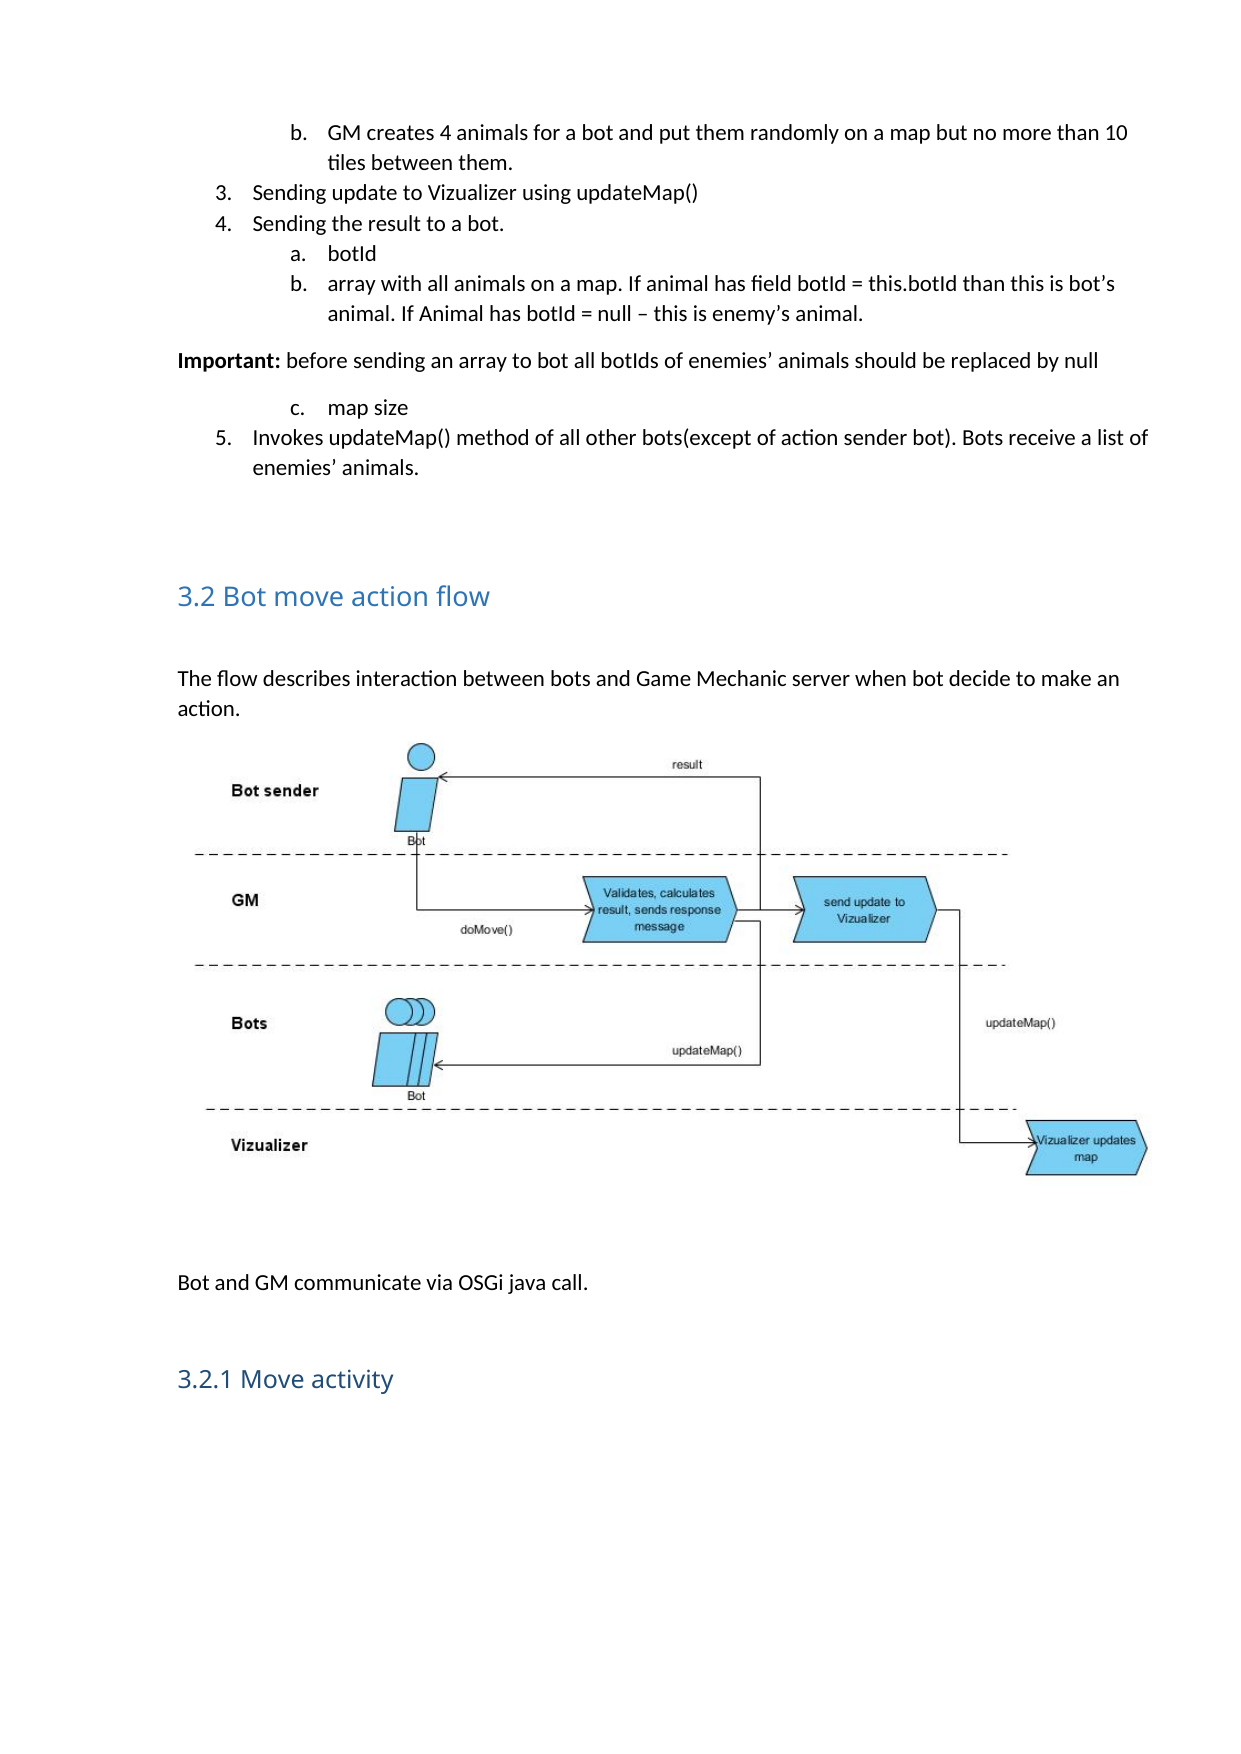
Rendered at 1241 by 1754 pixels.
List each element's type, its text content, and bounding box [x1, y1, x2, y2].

list botId [290, 239, 1152, 267]
list map size [290, 393, 1152, 421]
list array with all animals on a map. If animal has field botId = this.botId than this is bot’s animal. If Animal has botId = null – this is enemy’s animal. [290, 269, 1152, 327]
text Bot and GM communicate via OSGi java call. [177, 1268, 1152, 1296]
list Sending update to Vizualizer using updateMap() [215, 178, 1152, 207]
picture [177, 741, 1152, 1202]
text Important: before sending an array to bot all botIds of enemies’ animals should be replaced by null [177, 346, 1152, 374]
list Sending the result to a bot. [215, 209, 1152, 237]
list GM creates 4 animals for a bot and put them randomly on a map but no more than 10 tiles between them. [290, 118, 1152, 176]
text 3.2.1 Move activity [177, 1361, 1152, 1396]
text 3.2 Bot move action flow [177, 577, 1152, 614]
text The flow describes interaction between bots and Game Mechanic server when bot decide to make an action. [177, 664, 1152, 722]
list Invokes updateMap() method of all other bots(except of action sender bot). Bots receive a list of enemies’ animals. [215, 423, 1152, 482]
